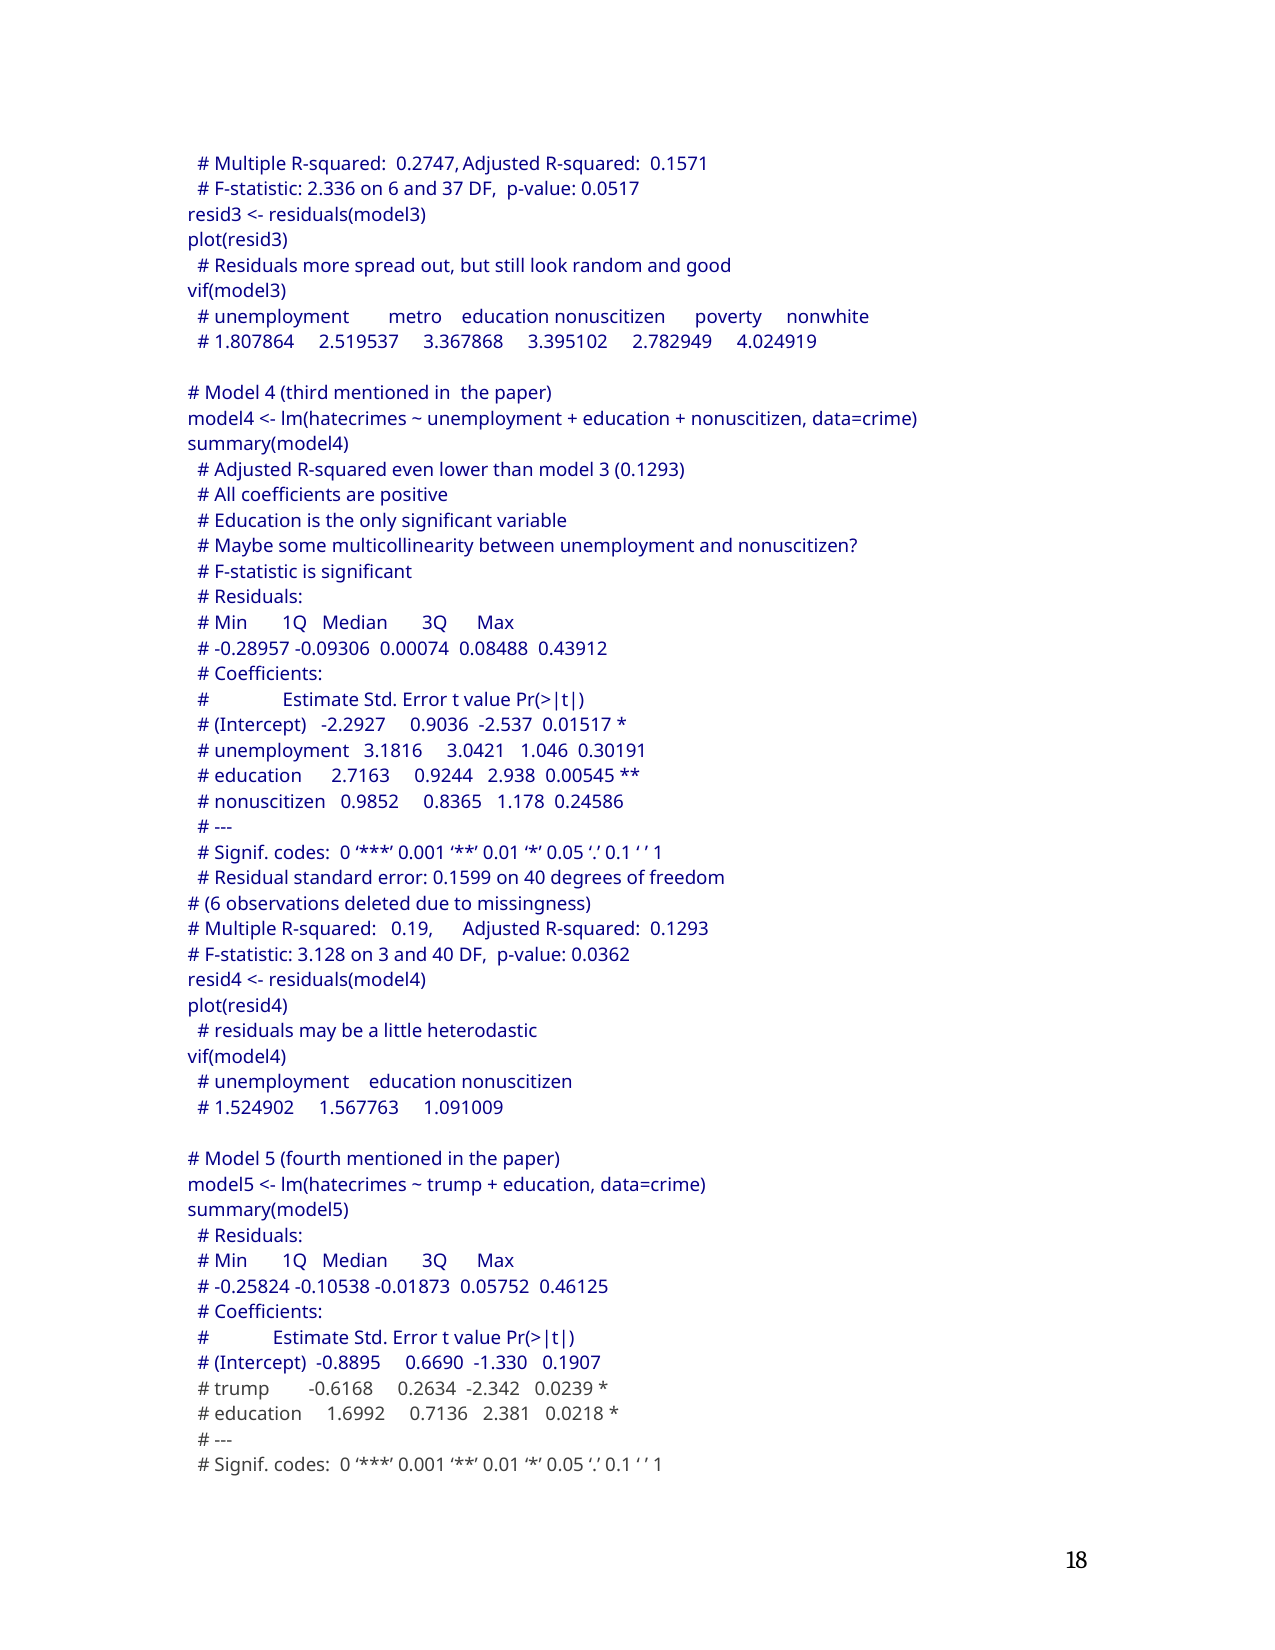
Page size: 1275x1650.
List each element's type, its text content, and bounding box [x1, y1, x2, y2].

text # Residuals: [187, 1222, 1087, 1247]
text summary(model4) [187, 431, 1087, 456]
text # Residual standard error: 0.1599 on 40 degrees of freedom [187, 864, 1087, 890]
text # Min 1Q Median 3Q Max [187, 609, 1087, 635]
text # Education is the only significant variable [187, 507, 1087, 533]
text # education 2.7163 0.9244 2.938 0.00545 ** [187, 762, 1087, 788]
text # (Intercept) -2.2927 0.9036 -2.537 0.01517 * [187, 711, 1087, 737]
text # trump -0.6168 0.2634 -2.342 0.0239 * [187, 1375, 1087, 1401]
text # 1.807864 2.519537 3.367868 3.395102 2.782949 4.024919 [187, 329, 1087, 354]
text # Model 4 (third mentioned in the paper) [187, 380, 1087, 405]
text # Multiple R-squared: 0.2747, Adjusted R-squared: 0.1571 [187, 150, 1087, 176]
text # F-statistic: 3.128 on 3 and 40 DF, p-value: 0.0362 [187, 941, 1087, 967]
text # --- [187, 813, 1087, 839]
text vif(model3) [187, 278, 1087, 303]
text # nonuscitizen 0.9852 0.8365 1.178 0.24586 [187, 788, 1087, 813]
text # unemployment education nonuscitizen [187, 1069, 1087, 1094]
text # --- [187, 1426, 1087, 1452]
text vif(model4) [187, 1043, 1087, 1069]
text resid4 <- residuals(model4) [187, 967, 1087, 992]
text # Coefficients: [187, 1298, 1087, 1324]
text # Adjusted R-squared even lower than model 3 (0.1293) [187, 456, 1087, 482]
text model4 <- lm(hatecrimes ~ unemployment + education + nonuscitizen, data=crime) [187, 405, 1087, 431]
text # Coefficients: [187, 660, 1087, 686]
text # Residuals: [187, 584, 1087, 609]
text # Estimate Std. Error t value Pr(>|t|) [187, 686, 1087, 711]
text # -0.28957 -0.09306 0.00074 0.08488 0.43912 [187, 635, 1087, 660]
text # Estimate Std. Error t value Pr(>|t|) [187, 1324, 1087, 1349]
text resid3 <- residuals(model3) [187, 201, 1087, 227]
text # All coefficients are positive [187, 482, 1087, 507]
text # Min 1Q Median 3Q Max [187, 1247, 1087, 1273]
text # education 1.6992 0.7136 2.381 0.0218 * [187, 1401, 1087, 1426]
text model5 <- lm(hatecrimes ~ trump + education, data=crime) [187, 1171, 1087, 1196]
text # F-statistic: 2.336 on 6 and 37 DF, p-value: 0.0517 [187, 176, 1087, 201]
text # Signif. codes: 0 ‘***’ 0.001 ‘**’ 0.01 ‘*’ 0.05 ‘.’ 0.1 ‘ ’ 1 [187, 839, 1087, 864]
text # Model 5 (fourth mentioned in the paper) [187, 1145, 1087, 1171]
text # (6 observations deleted due to missingness) [187, 890, 1087, 916]
text # unemployment metro education nonuscitizen poverty nonwhite [187, 303, 1087, 329]
text # Multiple R-squared: 0.19, Adjusted R-squared: 0.1293 [187, 916, 1087, 941]
text # 1.524902 1.567763 1.091009 [187, 1094, 1087, 1120]
text # Residuals more spread out, but still look random and good [187, 252, 1087, 278]
text # Maybe some multicollinearity between unemployment and nonuscitizen? [187, 533, 1087, 558]
text plot(resid4) [187, 992, 1087, 1018]
text # unemployment 3.1816 3.0421 1.046 0.30191 [187, 737, 1087, 762]
text plot(resid3) [187, 227, 1087, 252]
text # residuals may be a little heterodastic [187, 1018, 1087, 1043]
text # -0.25824 -0.10538 -0.01873 0.05752 0.46125 [187, 1273, 1087, 1298]
text # Signif. codes: 0 ‘***’ 0.001 ‘**’ 0.01 ‘*’ 0.05 ‘.’ 0.1 ‘ ’ 1 [187, 1452, 1087, 1477]
text # (Intercept) -0.8895 0.6690 -1.330 0.1907 [187, 1349, 1087, 1375]
text summary(model5) [187, 1196, 1087, 1222]
text # F-statistic is significant [187, 558, 1087, 584]
